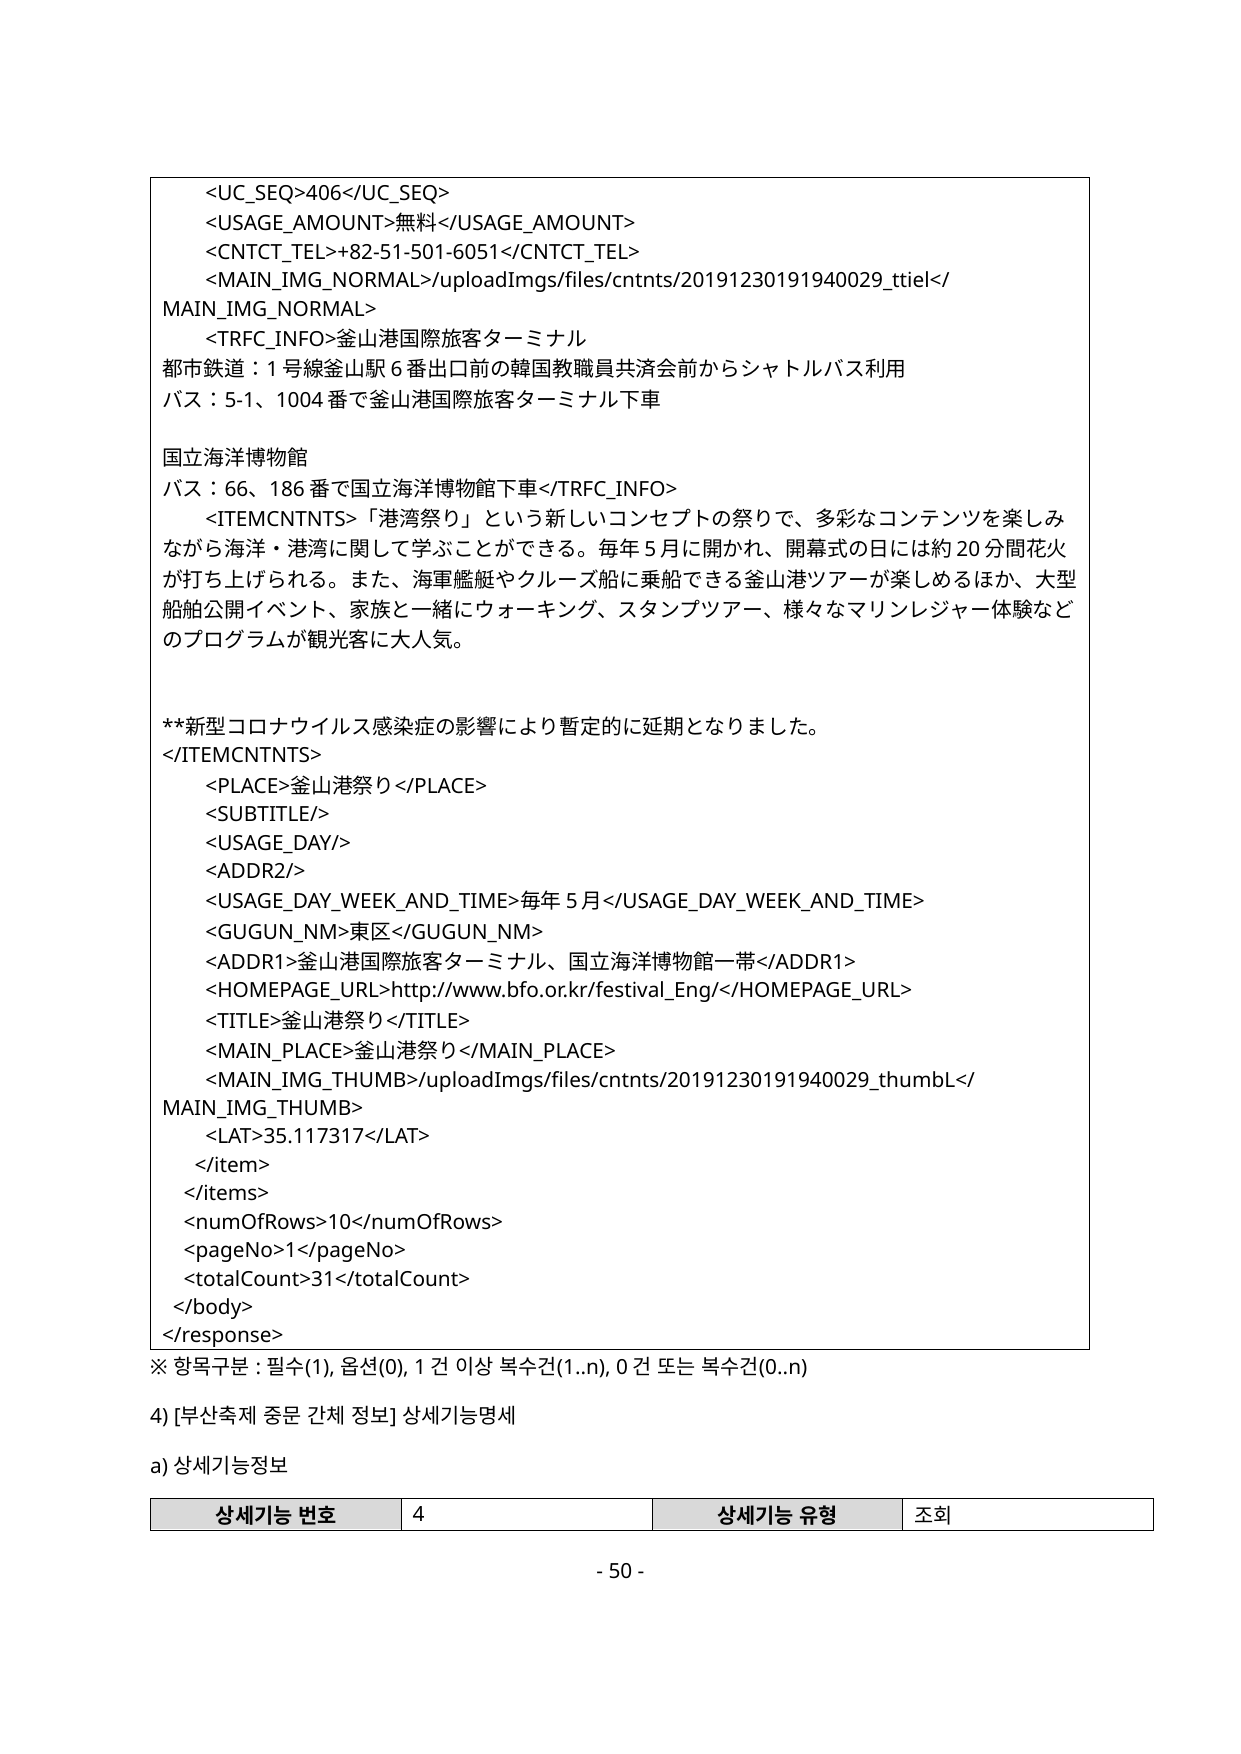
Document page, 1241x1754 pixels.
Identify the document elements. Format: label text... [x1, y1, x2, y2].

table_header 4 [402, 1499, 652, 1529]
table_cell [151, 178, 1089, 1349]
text 4) [부산축제 중문 간체 정보] 상세기능명세 [150, 1399, 1090, 1430]
table_header 상세기능 번호 [151, 1499, 401, 1529]
text ※ 항목구분 : 필수(1), 옵션(0), 1건 이상 복수건(1..n), 0건 또는 복수건(0..n) [150, 1350, 1090, 1380]
table_header 조회 [903, 1499, 1153, 1529]
table_header 상세기능 유형 [653, 1499, 902, 1529]
text a) 상세기능정보 [150, 1449, 1090, 1479]
